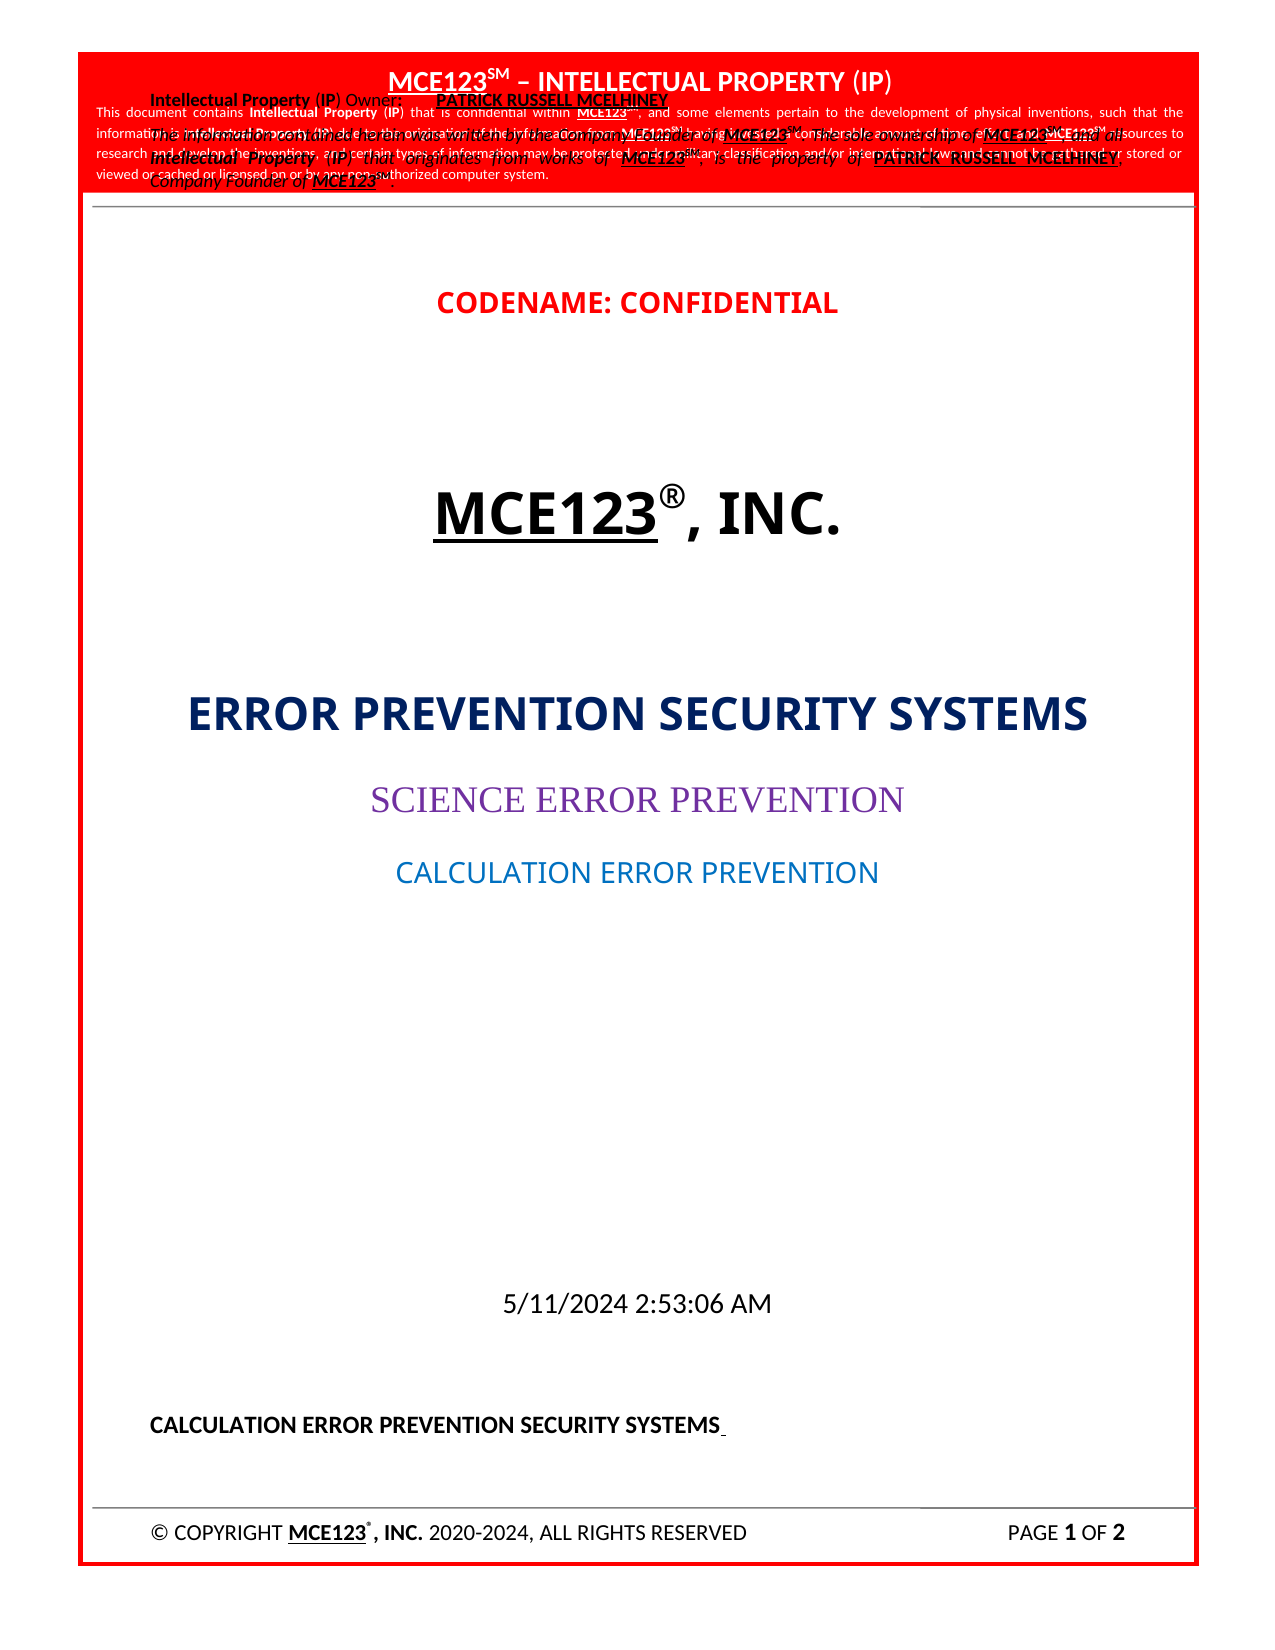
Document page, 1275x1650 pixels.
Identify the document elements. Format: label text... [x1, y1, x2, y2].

text 5/11/2024 2:53:06 AM [150, 1285, 1125, 1321]
text CALCULATION ERROR PREVENTION SECURITY SYSTEMS [150, 1409, 1125, 1439]
text MCE123®, INC. [150, 472, 1125, 551]
subtitle CALCULATION ERROR PREVENTION [150, 852, 1125, 892]
text CODENAME: CONFIDENTIAL [150, 282, 1125, 322]
subtitle SCIENCE ERROR PREVENTION [150, 778, 1125, 821]
text ERROR PREVENTION SECURITY SYSTEMS [150, 681, 1125, 743]
